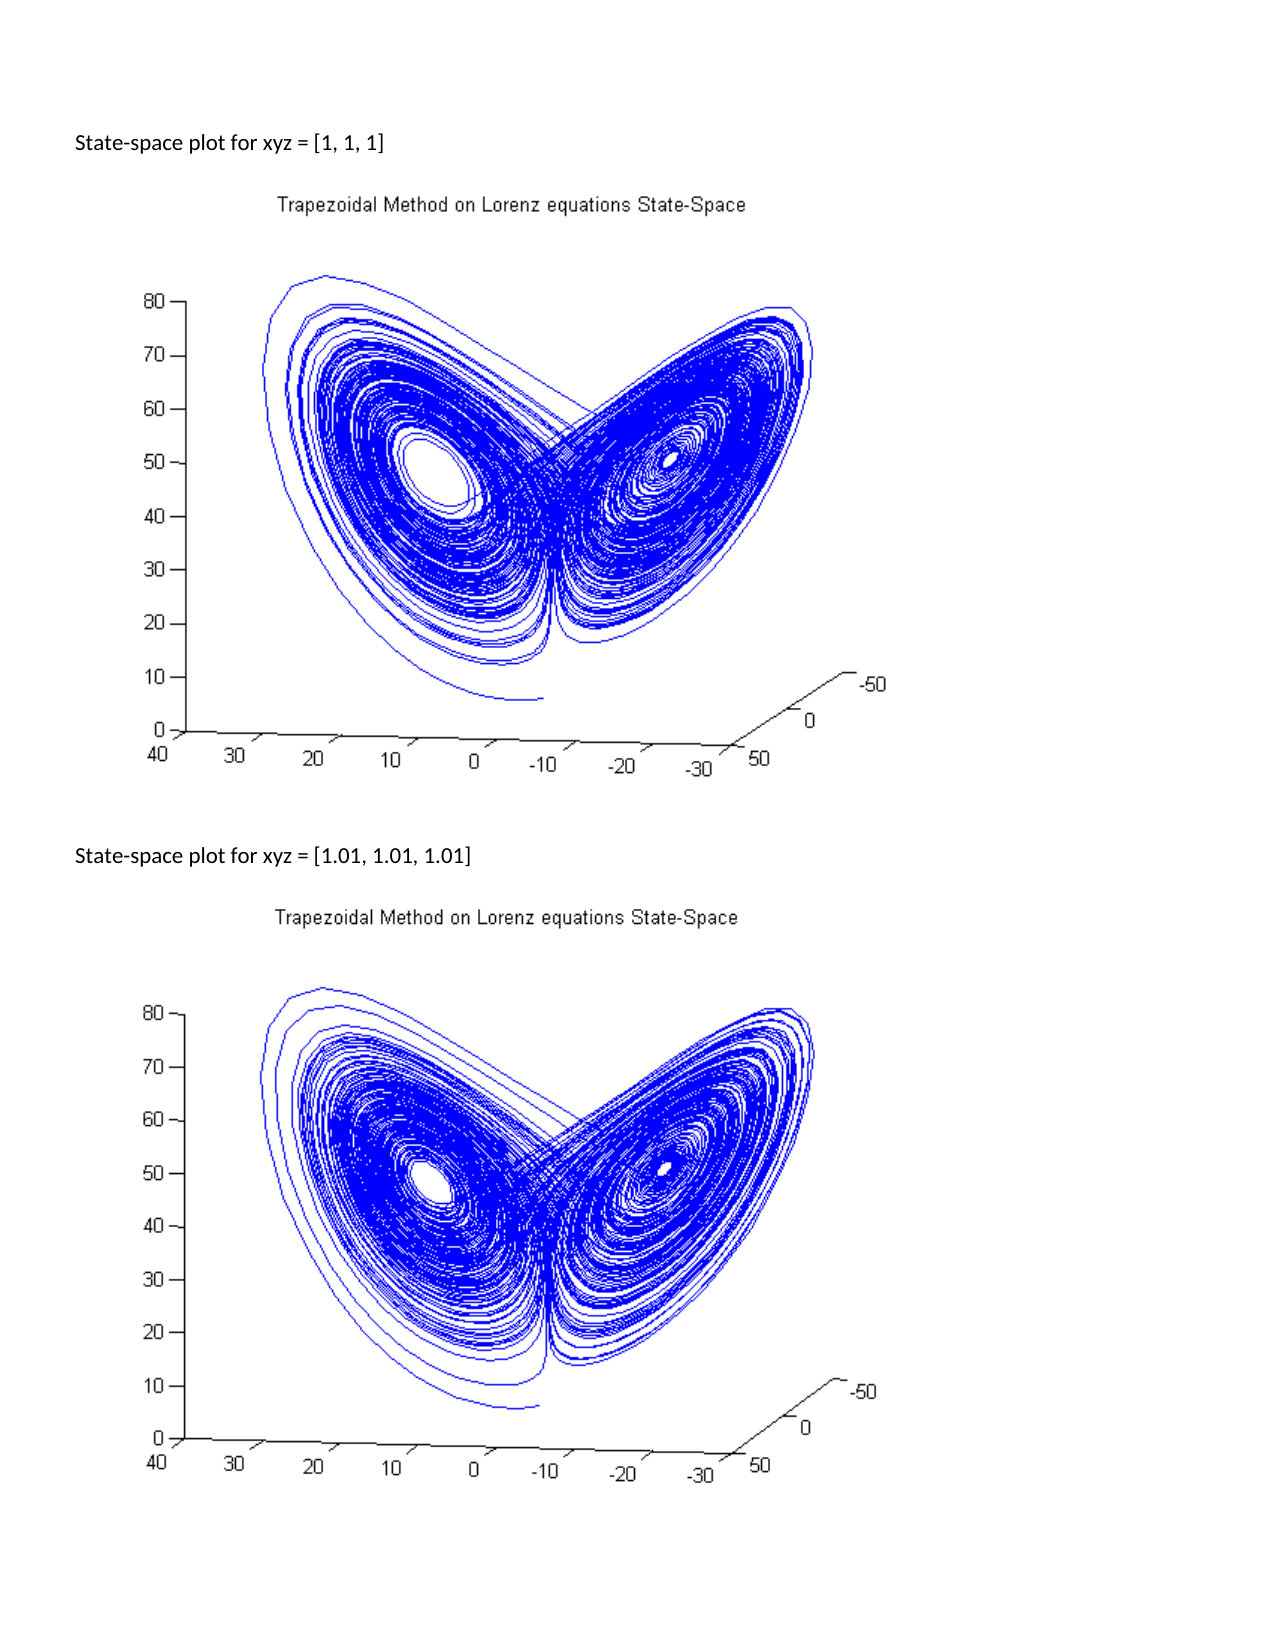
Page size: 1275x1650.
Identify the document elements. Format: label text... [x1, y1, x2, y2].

picture [75, 894, 912, 1522]
text State-space plot for xyz = [1.01, 1.01, 1.01] [75, 841, 1200, 869]
text State-space plot for xyz = [1, 1, 1] [75, 128, 1200, 156]
picture [75, 181, 922, 816]
